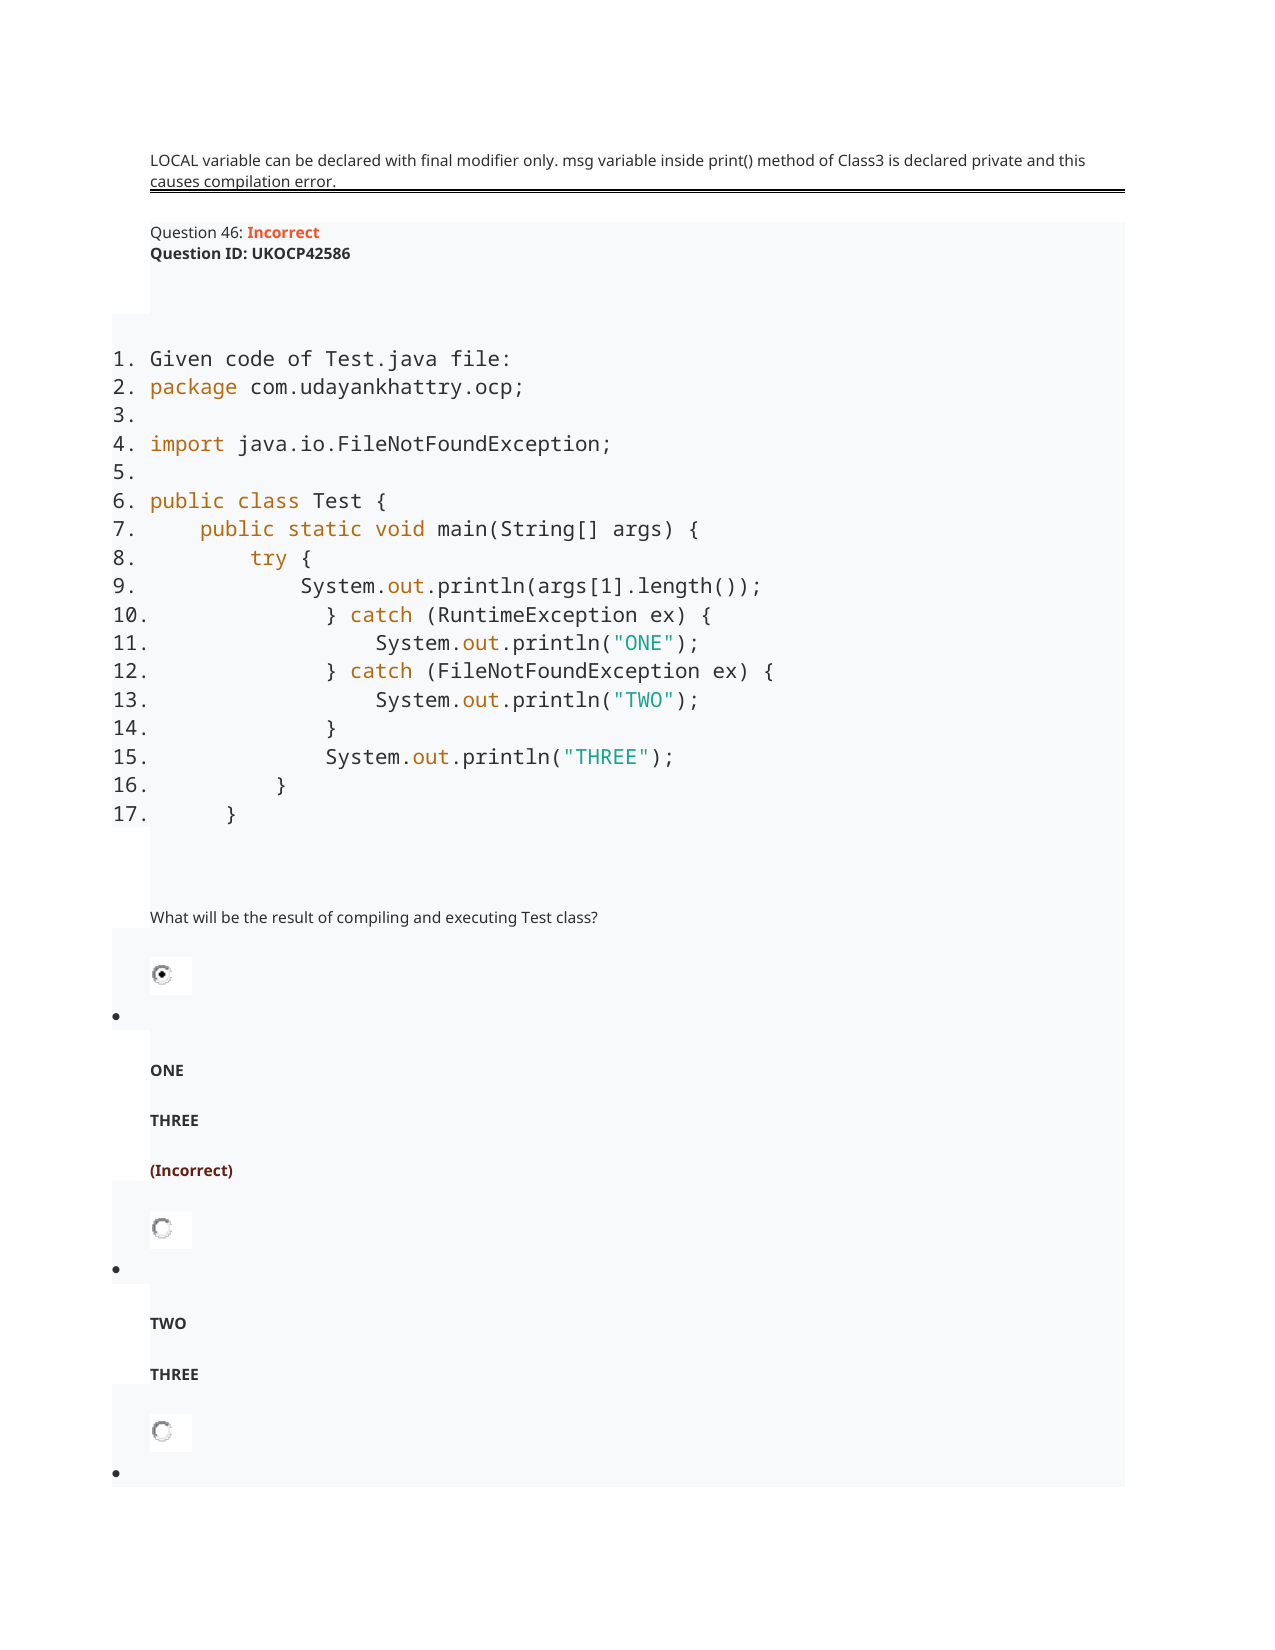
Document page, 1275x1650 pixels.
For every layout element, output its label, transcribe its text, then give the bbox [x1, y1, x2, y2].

list } [112, 799, 1125, 827]
text (Incorrect) [150, 1160, 1125, 1181]
list } [112, 770, 1125, 799]
list public static void main(String[] args) { [112, 514, 1125, 543]
text THREE [150, 1110, 1125, 1131]
list import java.io.FileNotFoundException; [112, 429, 1125, 457]
list } catch (RuntimeException ex) { [112, 600, 1125, 628]
list System.out.println("TWO"); [112, 685, 1125, 713]
list System.out.println(args[1].length()); [112, 571, 1125, 600]
text ONE [150, 1059, 1125, 1081]
list } [112, 713, 1125, 742]
text THREE [150, 1363, 1125, 1384]
list System.out.println("ONE"); [112, 628, 1125, 657]
list try { [112, 543, 1125, 571]
list public class Test { [112, 486, 1125, 514]
list package com.udayankhattry.ocp; [112, 372, 1125, 401]
list Given code of Test.java file: [112, 344, 1125, 372]
list } catch (FileNotFoundException ex) { [112, 657, 1125, 685]
text What will be the result of compiling and executing Test class? [150, 907, 1125, 928]
text TWO [150, 1313, 1125, 1334]
text Question ID: UKOCP42586 [150, 243, 1125, 264]
text LOCAL variable can be declared with final modifier only. msg variable inside print() method of Class3 is declared private and this causes compilation error. [150, 150, 1125, 189]
text Question 46: Incorrect [150, 222, 1125, 243]
list System.out.println("THREE"); [112, 742, 1125, 770]
